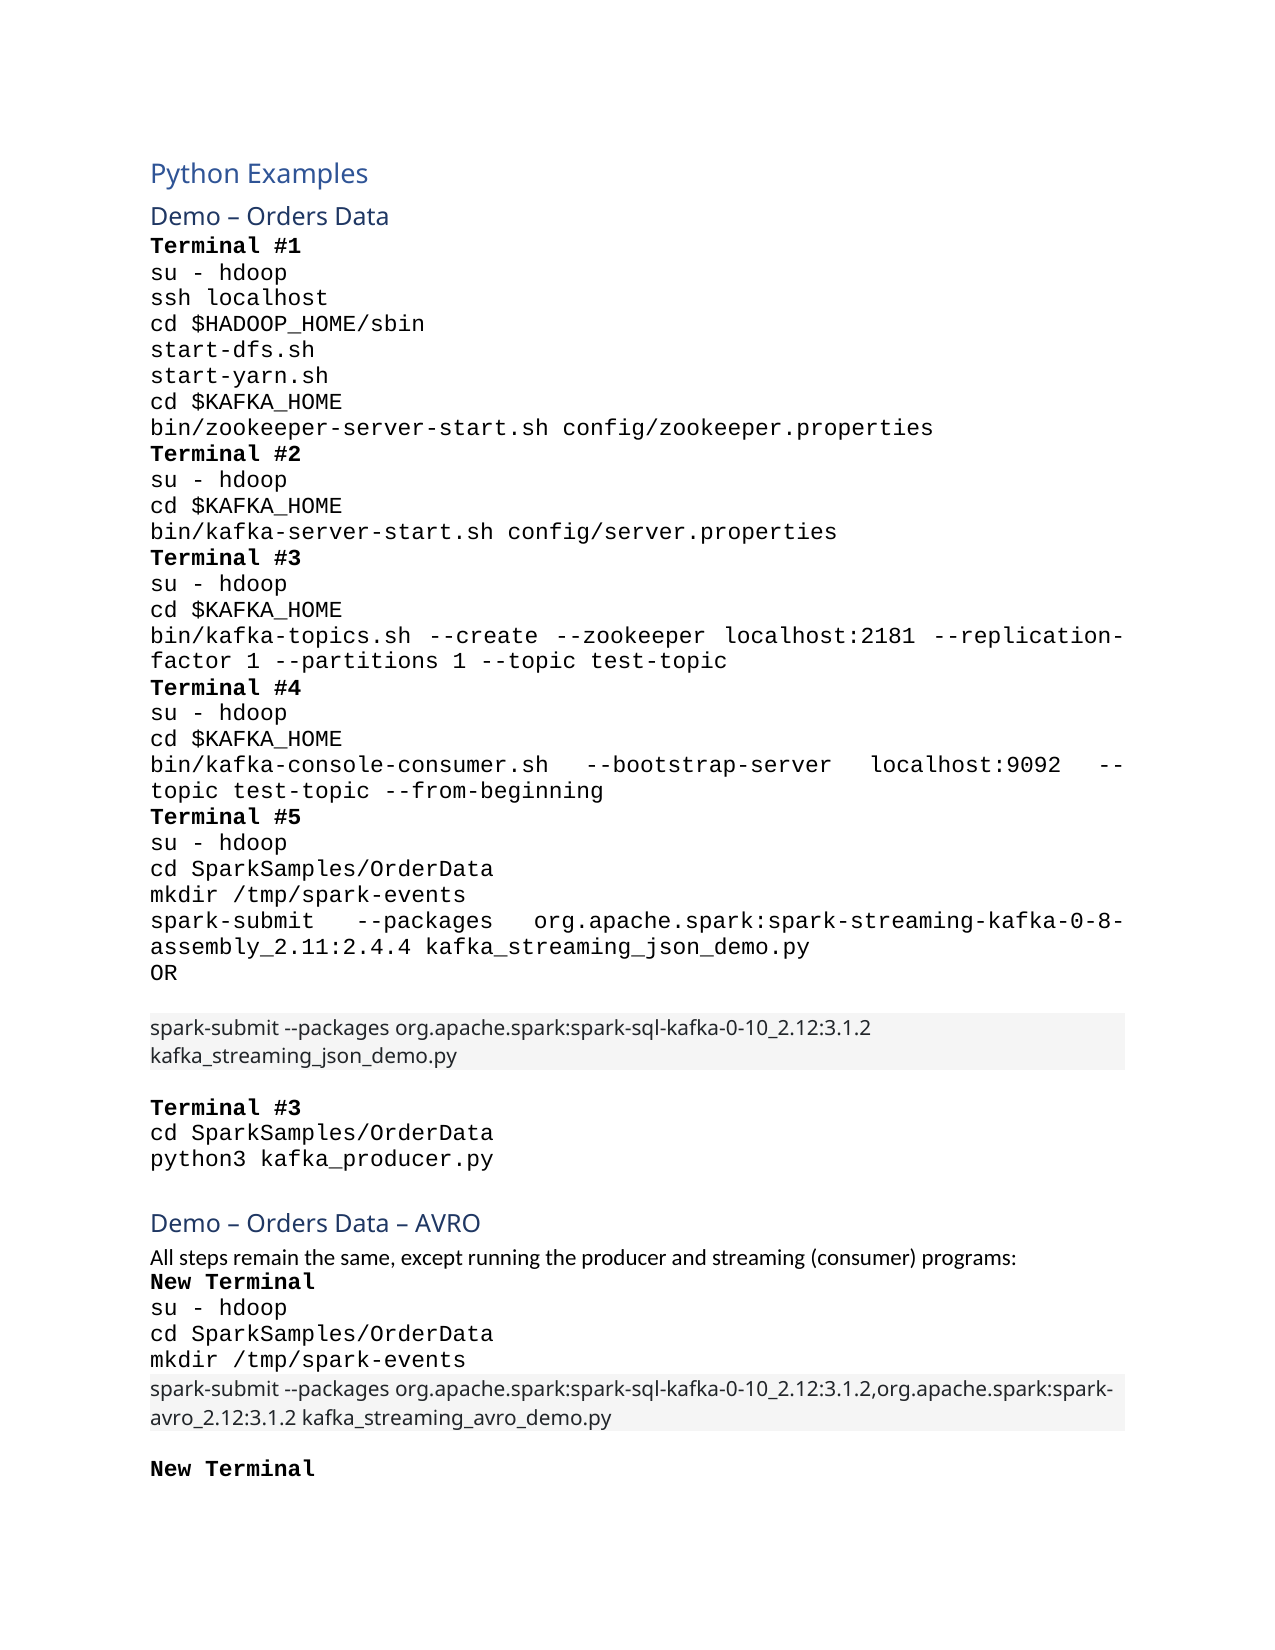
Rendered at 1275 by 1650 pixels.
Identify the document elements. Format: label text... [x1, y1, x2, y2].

text su - hdoop [150, 702, 1125, 728]
text su - hdoop [150, 831, 1125, 857]
text su - hdoop [150, 1297, 1125, 1322]
text su - hdoop [150, 468, 1125, 494]
text New Terminal [150, 1271, 1125, 1297]
text Terminal #4 [150, 676, 1125, 702]
text bin/kafka-topics.sh --create --zookeeper localhost:2181 --replication-factor 1 --partitions 1 --topic test-topic [150, 624, 1125, 676]
text start-dfs.sh [150, 339, 1125, 364]
subtitle Demo – Orders Data [150, 198, 1125, 232]
text Terminal #1 [150, 235, 1125, 261]
text spark-submit --packages org.apache.spark:spark-sql-kafka-0-10_2.12:3.1.2,org.apache.spark:spark-avro_2.12:3.1.2 kafka_streaming_avro_demo.py [150, 1374, 1125, 1431]
text su - hdoop [150, 572, 1125, 598]
text cd $KAFKA_HOME [150, 494, 1125, 520]
text bin/zookeeper-server-start.sh config/zookeeper.properties [150, 416, 1125, 442]
text mkdir /tmp/spark-events [150, 883, 1125, 909]
subtitle Demo – Orders Data – AVRO [150, 1206, 1125, 1240]
subtitle Python Examples [150, 154, 1125, 191]
text cd $KAFKA_HOME [150, 598, 1125, 624]
text Terminal #3 [150, 546, 1125, 572]
text cd SparkSamples/OrderData [150, 857, 1125, 883]
text su - hdoop [150, 261, 1125, 287]
text spark-submit --packages org.apache.spark:spark-streaming-kafka-0-8-assembly_2.11:2.4.4 kafka_streaming_json_demo.py [150, 909, 1125, 961]
text cd SparkSamples/OrderData [150, 1322, 1125, 1348]
text bin/kafka-server-start.sh config/server.properties [150, 520, 1125, 546]
text python3 kafka_producer.py [150, 1148, 1125, 1174]
text Terminal #5 [150, 806, 1125, 831]
text mkdir /tmp/spark-events [150, 1348, 1125, 1374]
text Terminal #2 [150, 442, 1125, 468]
text ssh localhost [150, 287, 1125, 313]
text cd $HADOOP_HOME/sbin [150, 313, 1125, 339]
text New Terminal [150, 1457, 1125, 1483]
text cd $KAFKA_HOME [150, 728, 1125, 754]
text Terminal #3 [150, 1096, 1125, 1122]
text cd SparkSamples/OrderData [150, 1122, 1125, 1148]
text OR [150, 961, 1125, 987]
text bin/kafka-console-consumer.sh --bootstrap-server localhost:9092 --topic test-topic --from-beginning [150, 754, 1125, 806]
text start-yarn.sh [150, 364, 1125, 391]
text spark-submit --packages org.apache.spark:spark-sql-kafka-0-10_2.12:3.1.2 kafka_streaming_json_demo.py [150, 1013, 1125, 1070]
text All steps remain the same, except running the producer and streaming (consumer) programs: [150, 1243, 1125, 1271]
text cd $KAFKA_HOME [150, 391, 1125, 416]
